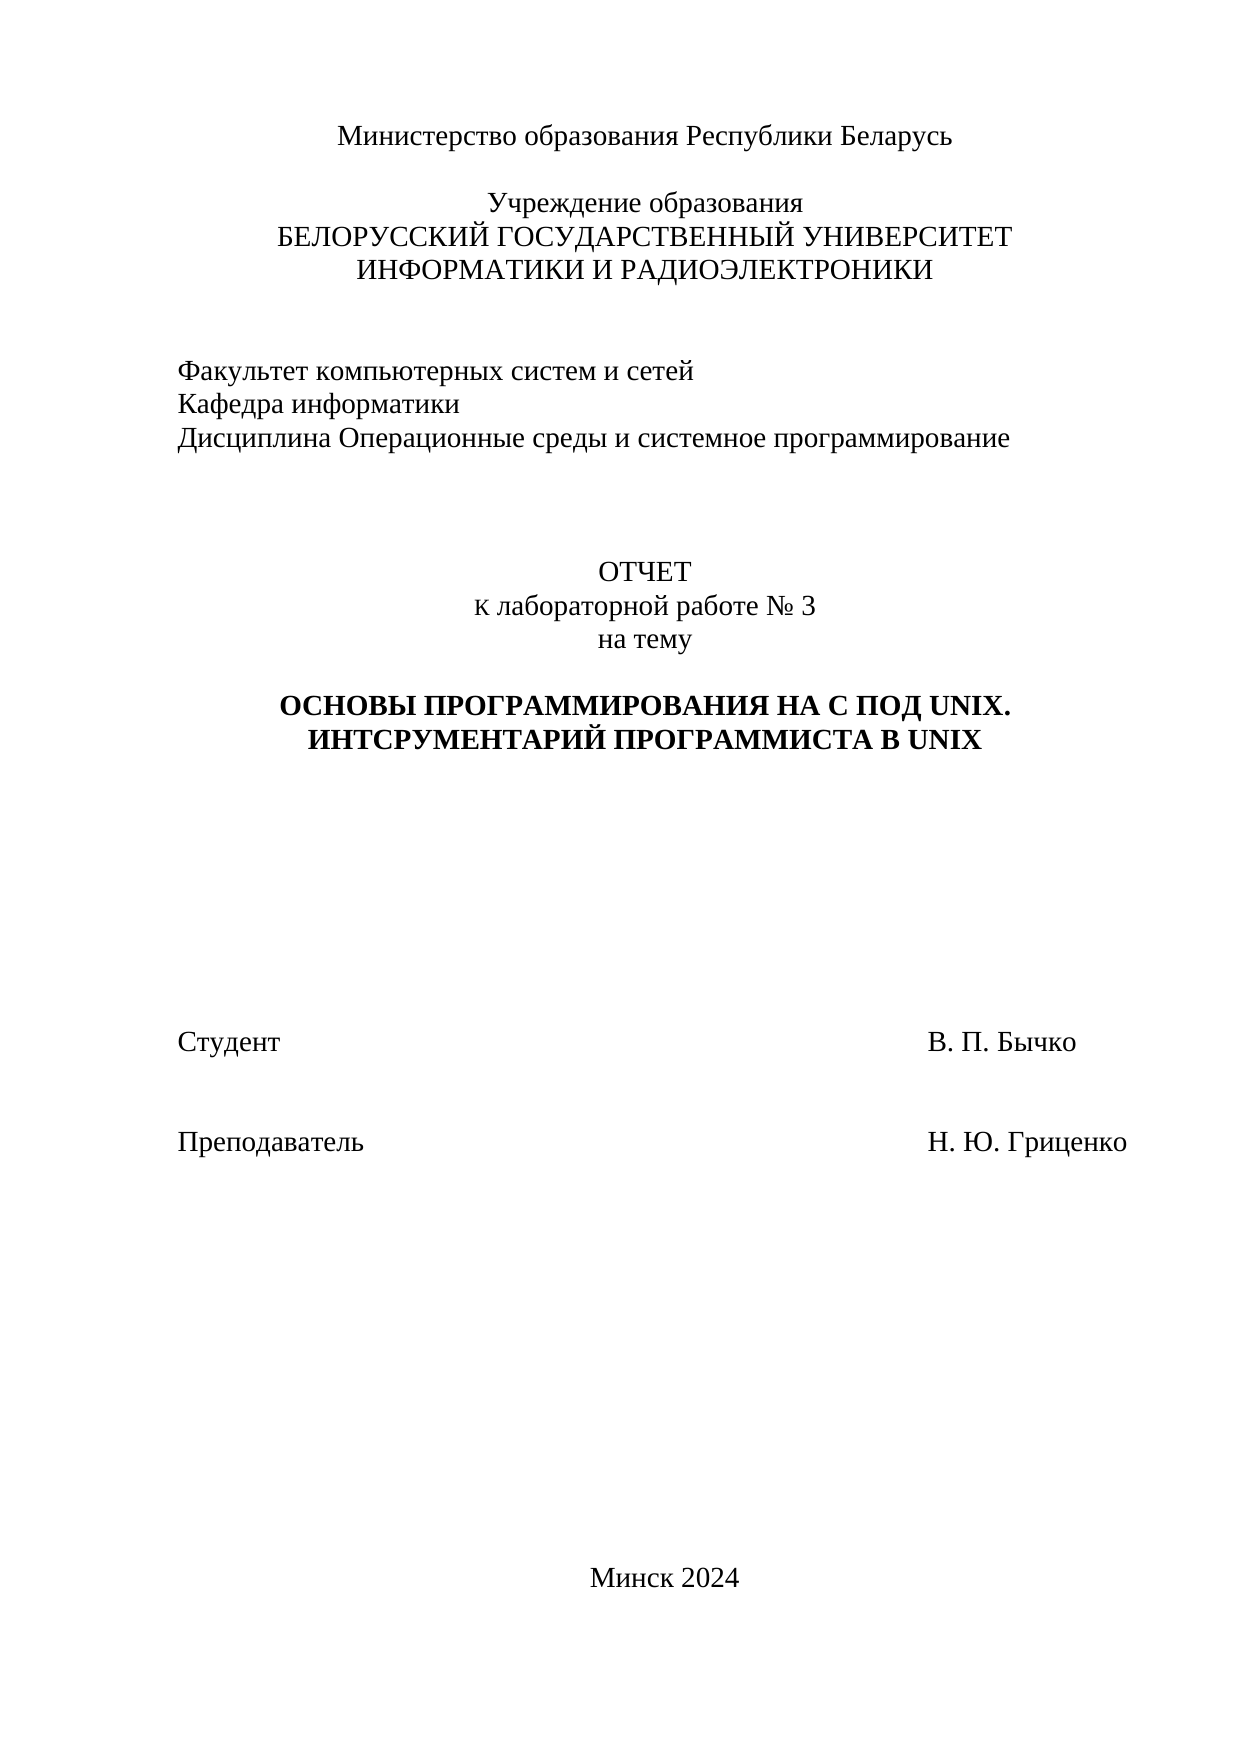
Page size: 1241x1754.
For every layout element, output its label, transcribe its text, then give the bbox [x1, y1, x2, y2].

text Министерство образования Республики Беларусь [177, 118, 1112, 152]
text к лабораторной работе № 3 [177, 588, 1112, 621]
text БЕЛОРУССКИЙ ГОСУДАРСТВЕННЫЙ УНИВЕРСИТЕТ ИНФОРМАТИКИ И РАДИОЭЛЕКТРОНИКИ [177, 219, 1112, 286]
text Минск 2024 [177, 1560, 1152, 1594]
text на тему [177, 621, 1112, 655]
text Кафедра информатики [177, 386, 1112, 420]
text Факультет компьютерных систем и сетей [177, 353, 1112, 386]
text ОТЧЕТ [177, 554, 1112, 588]
text Дисциплина Операционные среды и системное программирование [177, 420, 1112, 453]
text Студент В. П. Бычко [177, 1024, 1152, 1057]
text Преподаватель Н. Ю. Гриценко [177, 1124, 1152, 1158]
text ОСНОВЫ ПРОГРАММИРОВАНИЯ НА С ПОД UNIX. ИНТСРУМЕНТАРИЙ ПРОГРАММИСТА В UNIX [177, 688, 1112, 755]
text Учреждение образования [177, 185, 1112, 219]
